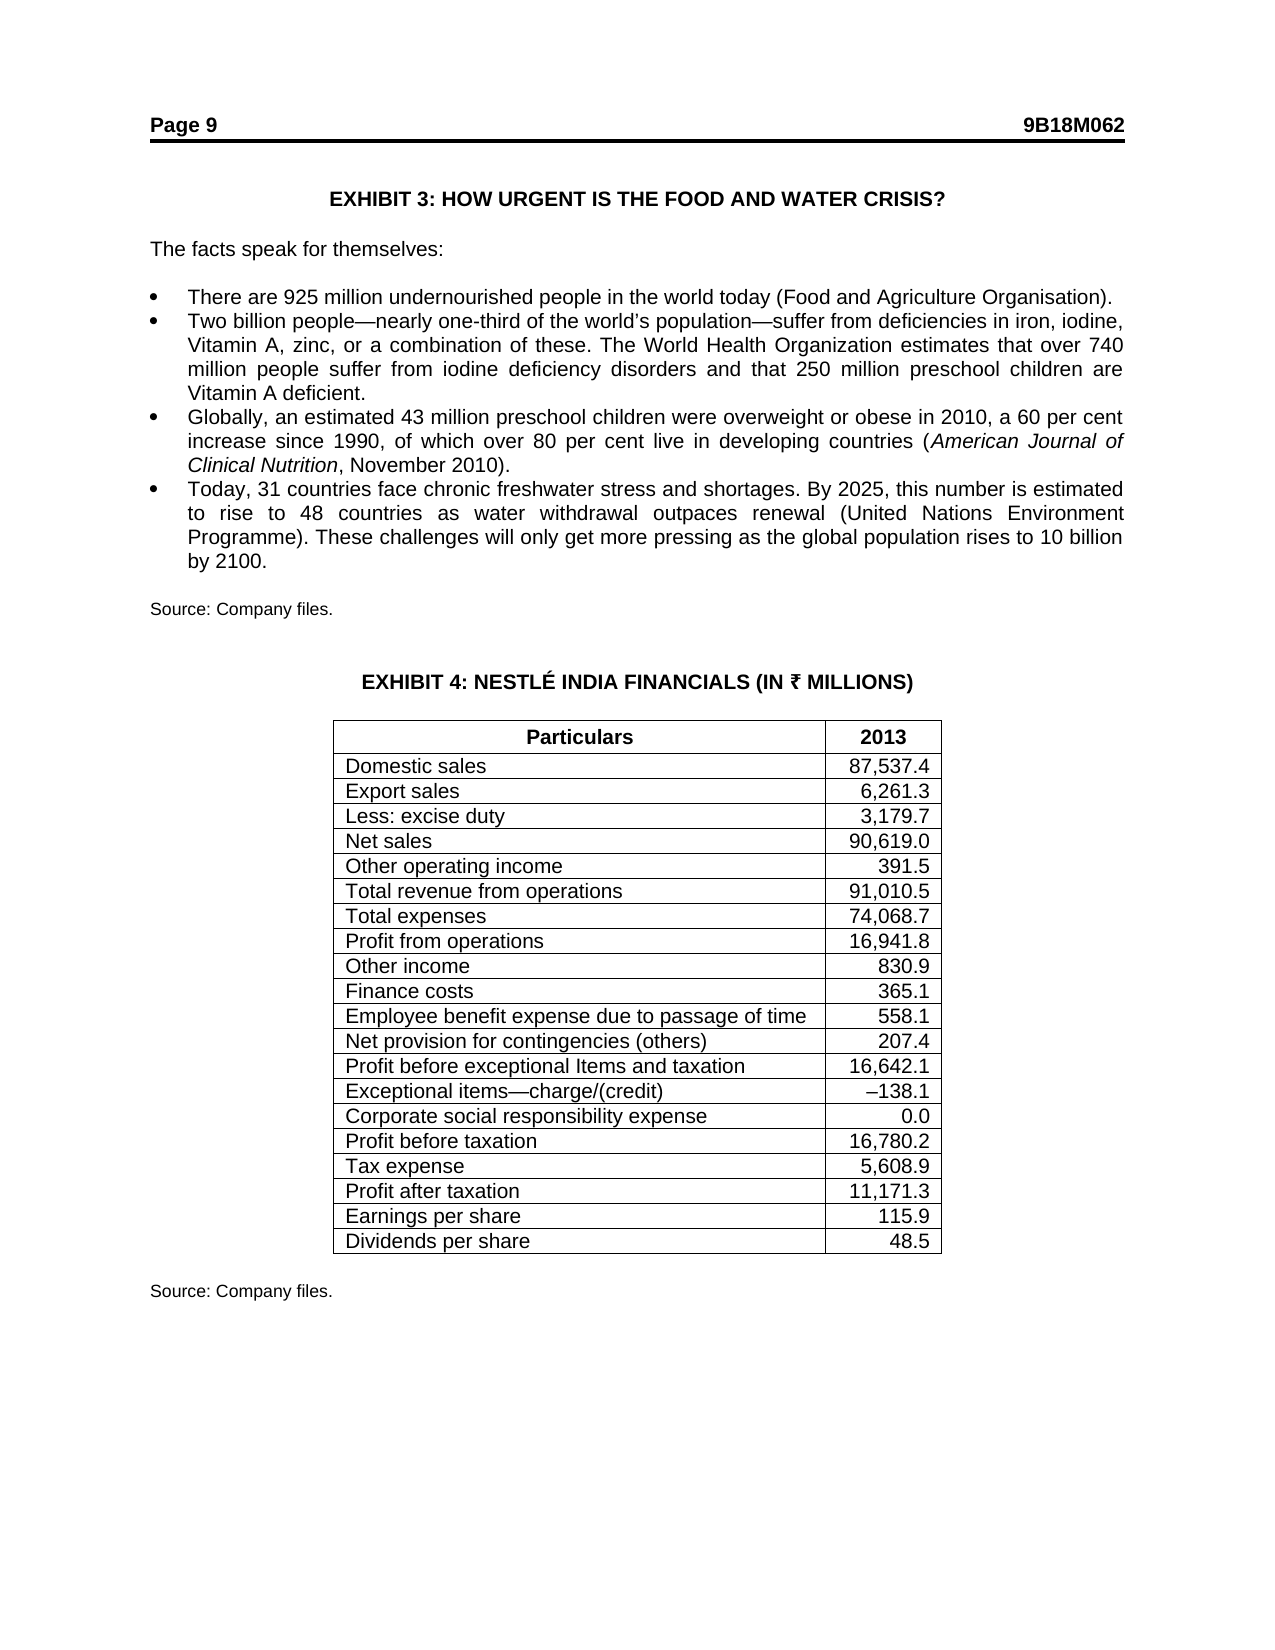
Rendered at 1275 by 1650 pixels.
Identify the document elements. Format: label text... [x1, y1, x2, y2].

table_header 2013 [826, 721, 941, 753]
table_cell 5,608.9 [826, 1154, 941, 1178]
table_cell Profit from operations [334, 929, 825, 953]
table_cell 16,642.1 [826, 1054, 941, 1078]
table_cell 11,171.3 [826, 1179, 941, 1203]
table_cell 365.1 [826, 979, 941, 1003]
table_cell 74,068.7 [826, 904, 941, 928]
table_cell 558.1 [826, 1004, 941, 1028]
table_cell 87,537.4 [826, 754, 941, 778]
table_cell Profit before exceptional Items and taxation [334, 1054, 825, 1078]
table_cell 391.5 [826, 854, 941, 878]
table_cell 3,179.7 [826, 804, 941, 828]
table_cell Other operating income [334, 854, 825, 878]
subtitle EXHIBIT 3: How urgent is the food and water crisis? [150, 186, 1125, 210]
table_cell Finance costs [334, 979, 825, 1003]
list Today, 31 countries face chronic freshwater stress and shortages. By 2025, this number is estimated to rise to 48 countries as water withdrawal outpaces renewal (United Nations Environment Programme). These challenges will only get more pressing as the global population rises to 10 billion by 2100. [150, 477, 1125, 572]
table_cell Profit before taxation [334, 1129, 825, 1153]
table_cell 48.5 [826, 1229, 941, 1253]
table_cell Less: excise duty [334, 804, 825, 828]
text Source: Company files. [150, 599, 1125, 619]
list Two billion people—nearly one-third of the world’s population—suffer from deficiencies in iron, iodine, Vitamin A, zinc, or a combination of these. The World Health Organization estimates that over 740 million people suffer from iodine deficiency disorders and that 250 million preschool children are Vitamin A deficient. [150, 309, 1125, 404]
table_cell 16,780.2 [826, 1129, 941, 1153]
table_header Particulars [334, 721, 825, 753]
text Source: Company files. [150, 1281, 1125, 1301]
table_cell Domestic sales [334, 754, 825, 778]
table_cell 16,941.8 [826, 929, 941, 953]
table_cell Corporate social responsibility expense [334, 1104, 825, 1128]
table_cell Profit after taxation [334, 1179, 825, 1203]
table_cell 90,619.0 [826, 829, 941, 853]
table_cell Total expenses [334, 904, 825, 928]
table_cell Net provision for contingencies (others) [334, 1029, 825, 1053]
table_cell Earnings per share [334, 1204, 825, 1228]
list There are 925 million undernourished people in the world today (Food and Agriculture Organisation). [150, 284, 1125, 309]
table_cell Export sales [334, 779, 825, 803]
table_cell Other income [334, 954, 825, 978]
table_cell 830.9 [826, 954, 941, 978]
table_cell 207.4 [826, 1029, 941, 1053]
text The facts speak for themselves: [150, 237, 1125, 261]
table_cell Total revenue from operations [334, 879, 825, 903]
table_cell Dividends per share [334, 1229, 825, 1253]
table_cell Tax expense [334, 1154, 825, 1178]
table_cell Net sales [334, 829, 825, 853]
table_cell Exceptional items—charge/(credit) [334, 1079, 825, 1103]
table_cell Employee benefit expense due to passage of time [334, 1004, 825, 1028]
table_cell 0.0 [826, 1104, 941, 1128]
table_cell 115.9 [826, 1204, 941, 1228]
table_cell 91,010.5 [826, 879, 941, 903]
list Globally, an estimated 43 million preschool children were overweight or obese in 2010, a 60 per cent increase since 1990, of which over 80 per cent live in developing countries (American Journal of Clinical Nutrition, November 2010). [150, 404, 1125, 477]
table_cell –138.1 [826, 1079, 941, 1103]
subtitle EXHIBIT 4: Nestlé india FINANCIALS (IN ₹ MILLIONS) [150, 669, 1125, 693]
table_cell 6,261.3 [826, 779, 941, 803]
